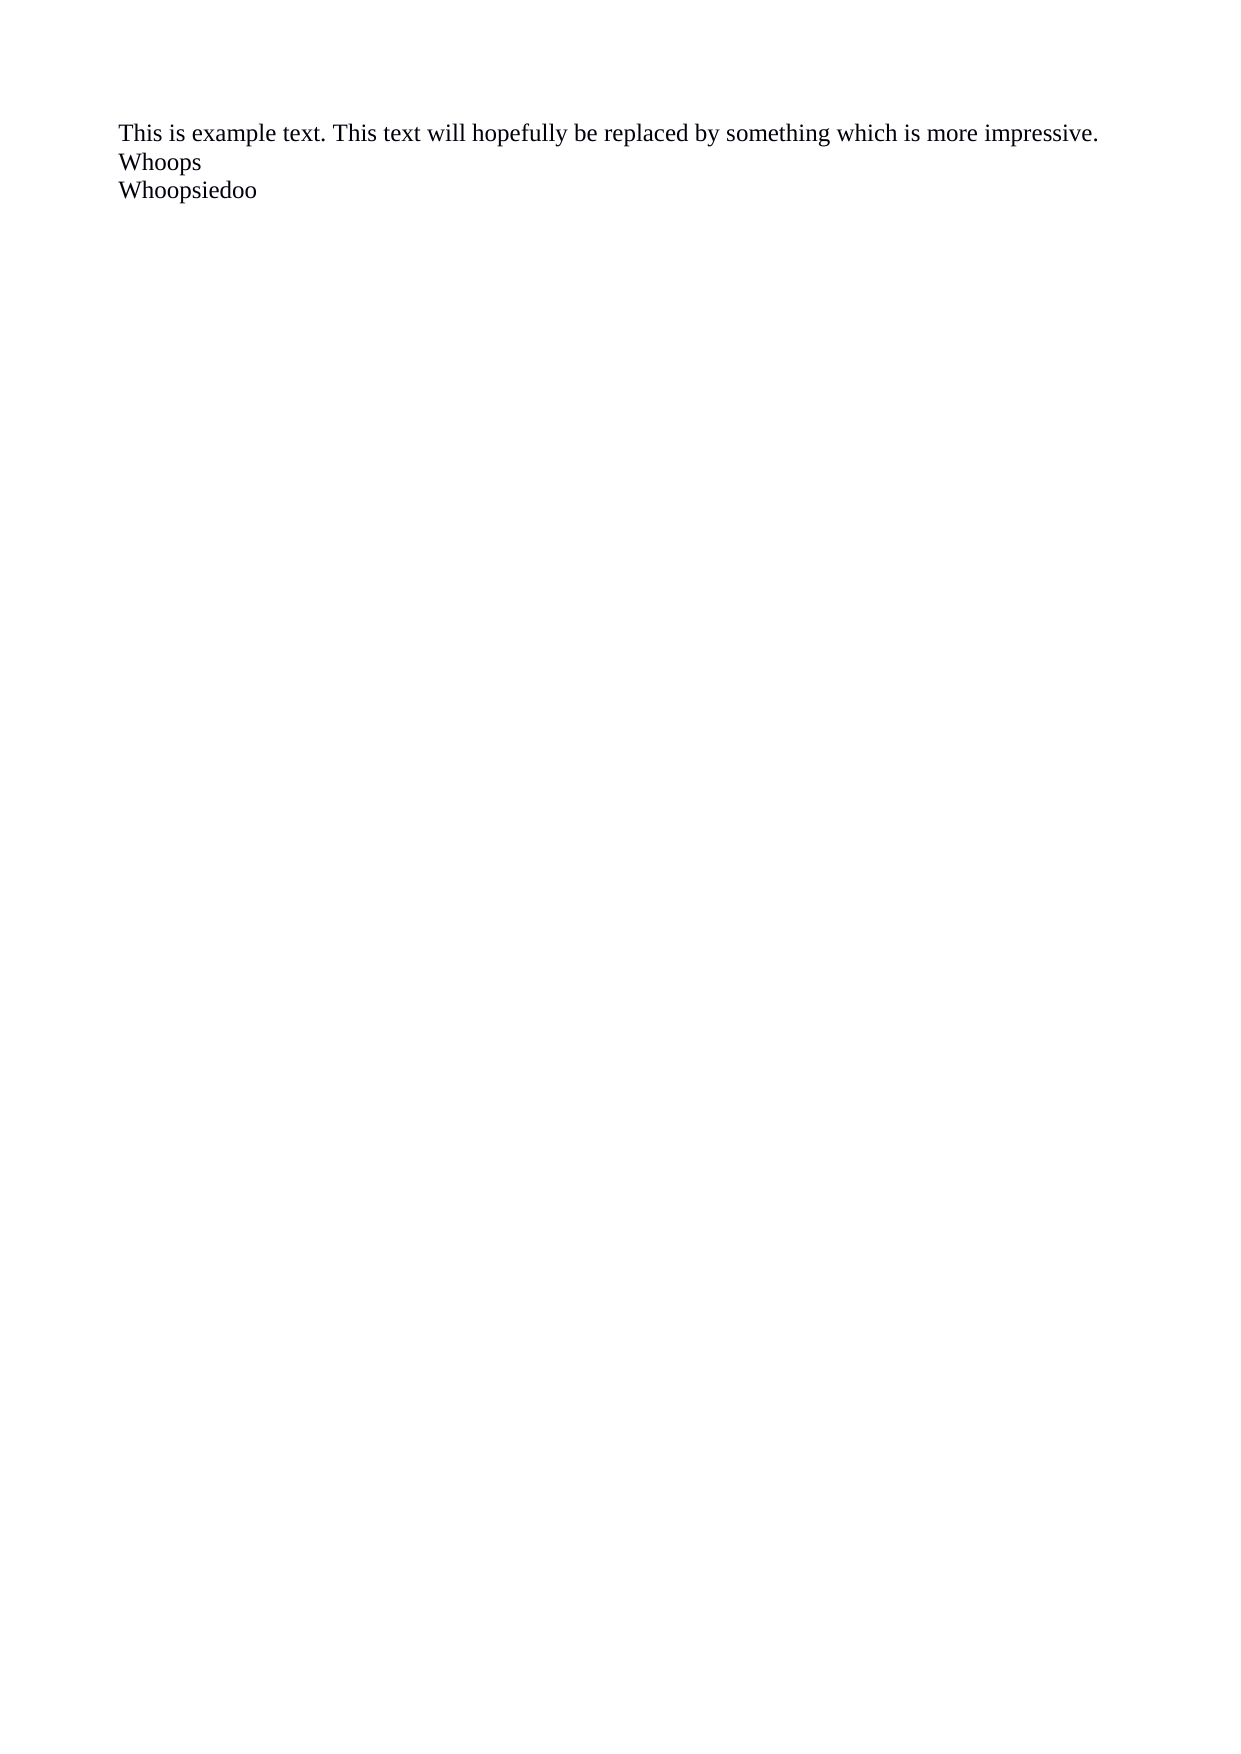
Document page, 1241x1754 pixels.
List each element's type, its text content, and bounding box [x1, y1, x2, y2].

text This is example text. This text will hopefully be replaced by something which is more impressive. [118, 118, 1122, 147]
text Whoopsiedoo [118, 176, 1122, 204]
text Whoops [118, 147, 1122, 176]
